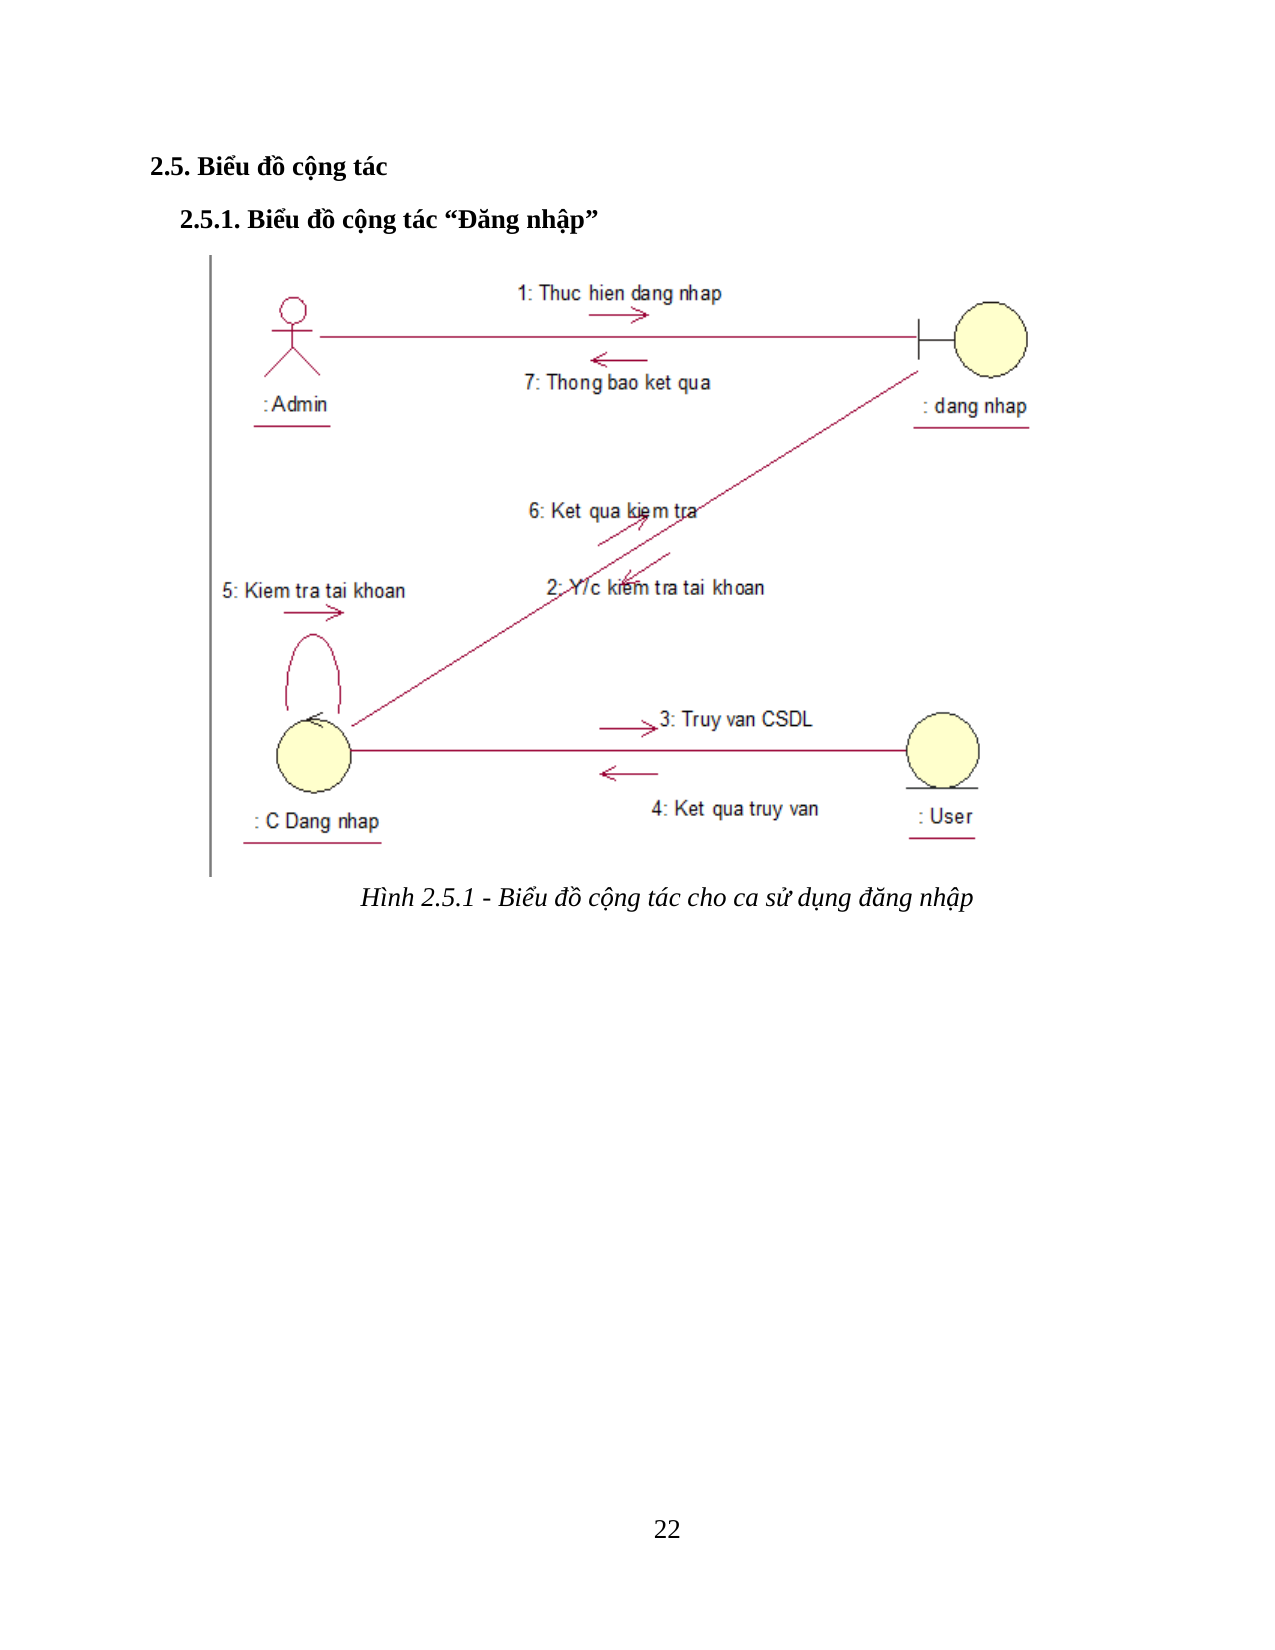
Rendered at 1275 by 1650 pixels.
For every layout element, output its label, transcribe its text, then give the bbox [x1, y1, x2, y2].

picture [209, 255, 1045, 877]
text Hình 2.5.1 - Biểu đồ cộng tác cho ca sử dụng đăng nhập [150, 881, 1125, 912]
subtitle 2.5.1. Biểu đồ cộng tác “Đăng nhập” [179, 203, 1125, 234]
subtitle 2.5. Biểu đồ cộng tác [150, 150, 1125, 181]
